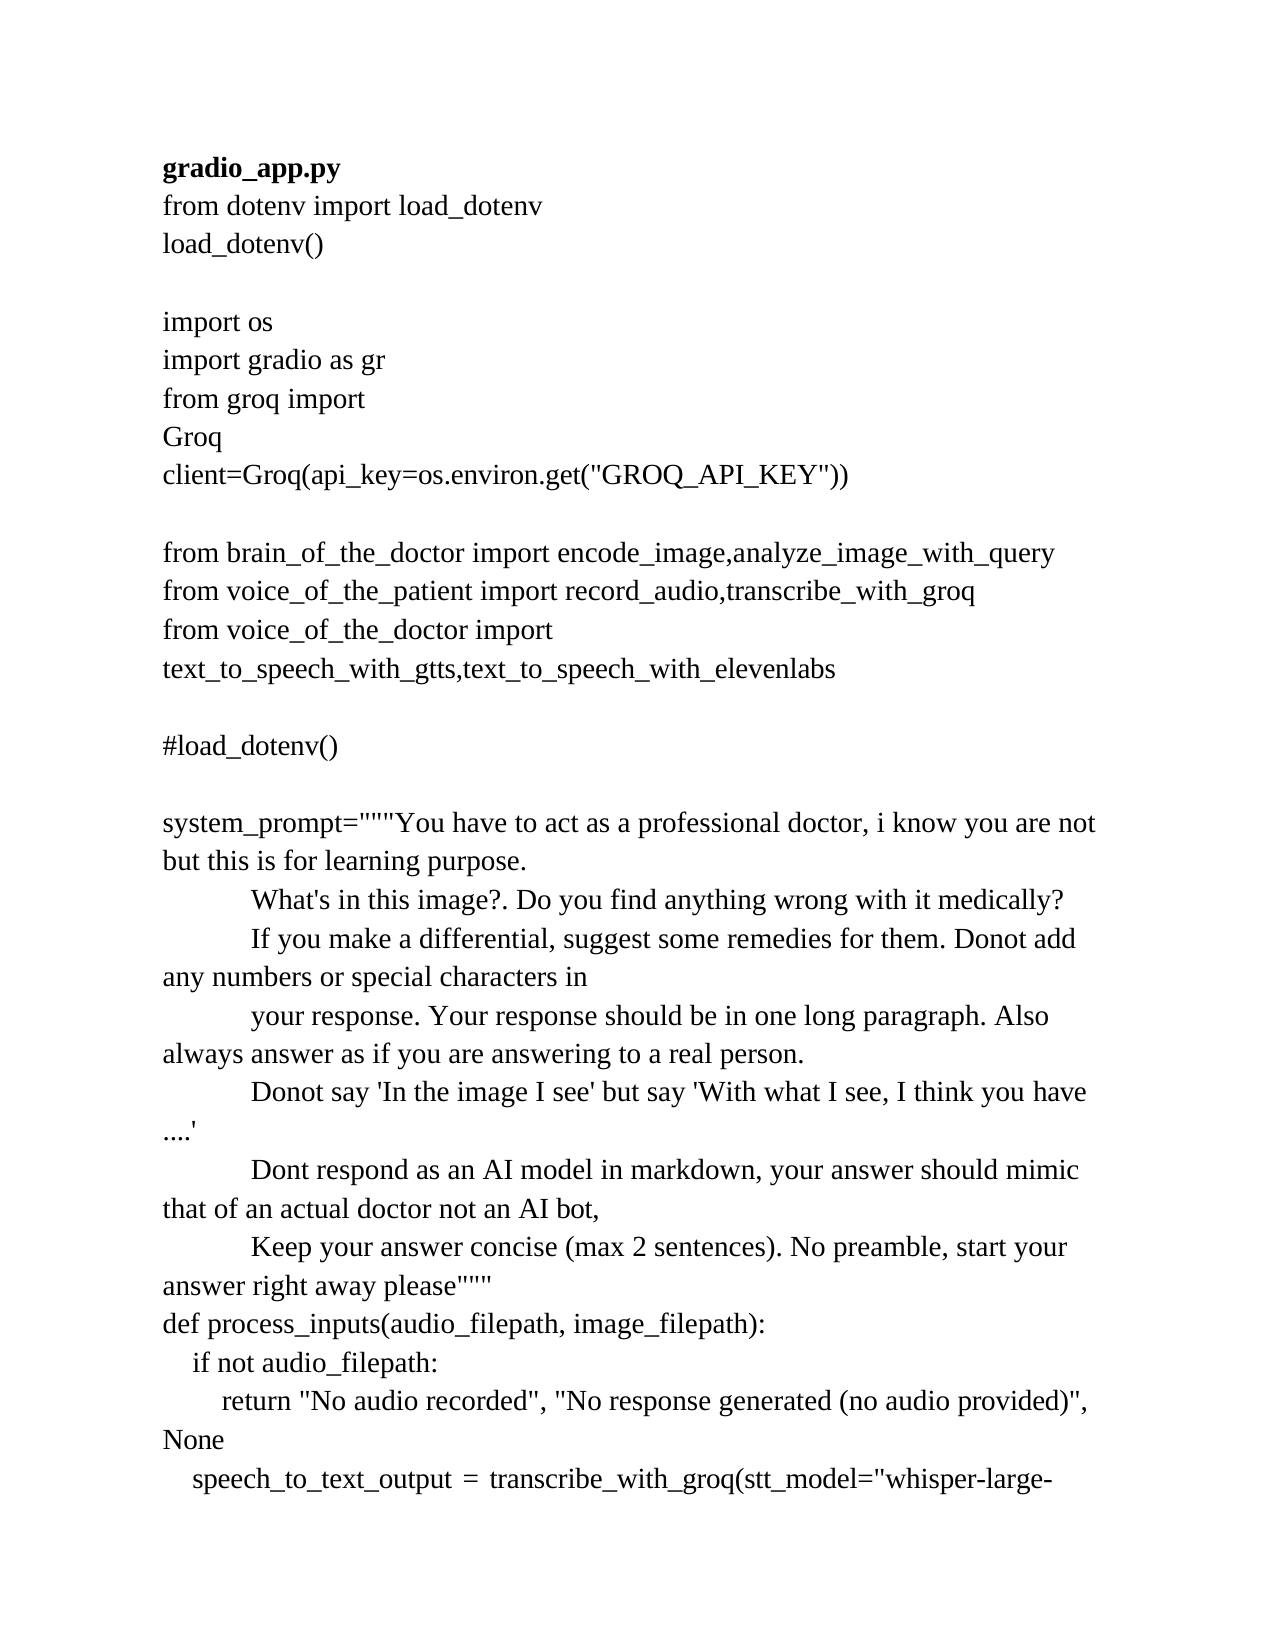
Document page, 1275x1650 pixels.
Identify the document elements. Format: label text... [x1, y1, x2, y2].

text #load_dotenv() [162, 728, 1200, 761]
text system_prompt="""You have to act as a professional doctor, i know you are not but this is for learning purpose. [162, 805, 1111, 877]
text What's in this image?. Do you find anything wrong with it medically? [251, 882, 1200, 916]
text from dotenv import load_dotenv load_dotenv() [162, 188, 572, 260]
text ....' [162, 1113, 1200, 1147]
text Dont respond as an AI model in markdown, your answer should mimic [251, 1152, 1200, 1185]
text Keep your answer concise (max 2 sentences). No preamble, start your answer right away please""" [162, 1229, 1111, 1301]
text None [162, 1422, 1200, 1455]
text from voice_of_the_doctor import text_to_speech_with_gtts,text_to_speech_with_elevenlabs [162, 612, 1111, 684]
text your response. Your response should be in one long paragraph. Also always answer as if you are answering to a real person. [162, 998, 1111, 1070]
text import os [162, 304, 1200, 337]
text Donot say 'In the image I see' but say 'With what I see, I think you have [251, 1075, 1200, 1108]
text speech_to_text_output = transcribe_with_groq(stt_model="whisper-large- [192, 1461, 1200, 1494]
text If you make a differential, suggest some remedies for them. Donot add any numbers or special characters in [162, 921, 1104, 993]
text def process_inputs(audio_filepath, image_filepath): if not audio_filepath: [162, 1306, 778, 1378]
text return "No audio recorded", "No response generated (no audio provided)", [222, 1383, 1200, 1417]
text that of an actual doctor not an AI bot, [162, 1191, 1200, 1224]
text client=Groq(api_key=os.environ.get("GROQ_API_KEY")) [162, 458, 1200, 491]
text import gradio as gr from groq import Groq [162, 342, 432, 453]
text from brain_of_the_doctor import encode_image,analyze_image_with_query from voice_of_the_patient import record_audio,transcribe_with_groq [162, 535, 1079, 607]
subtitle gradio_app.py [162, 150, 1200, 183]
